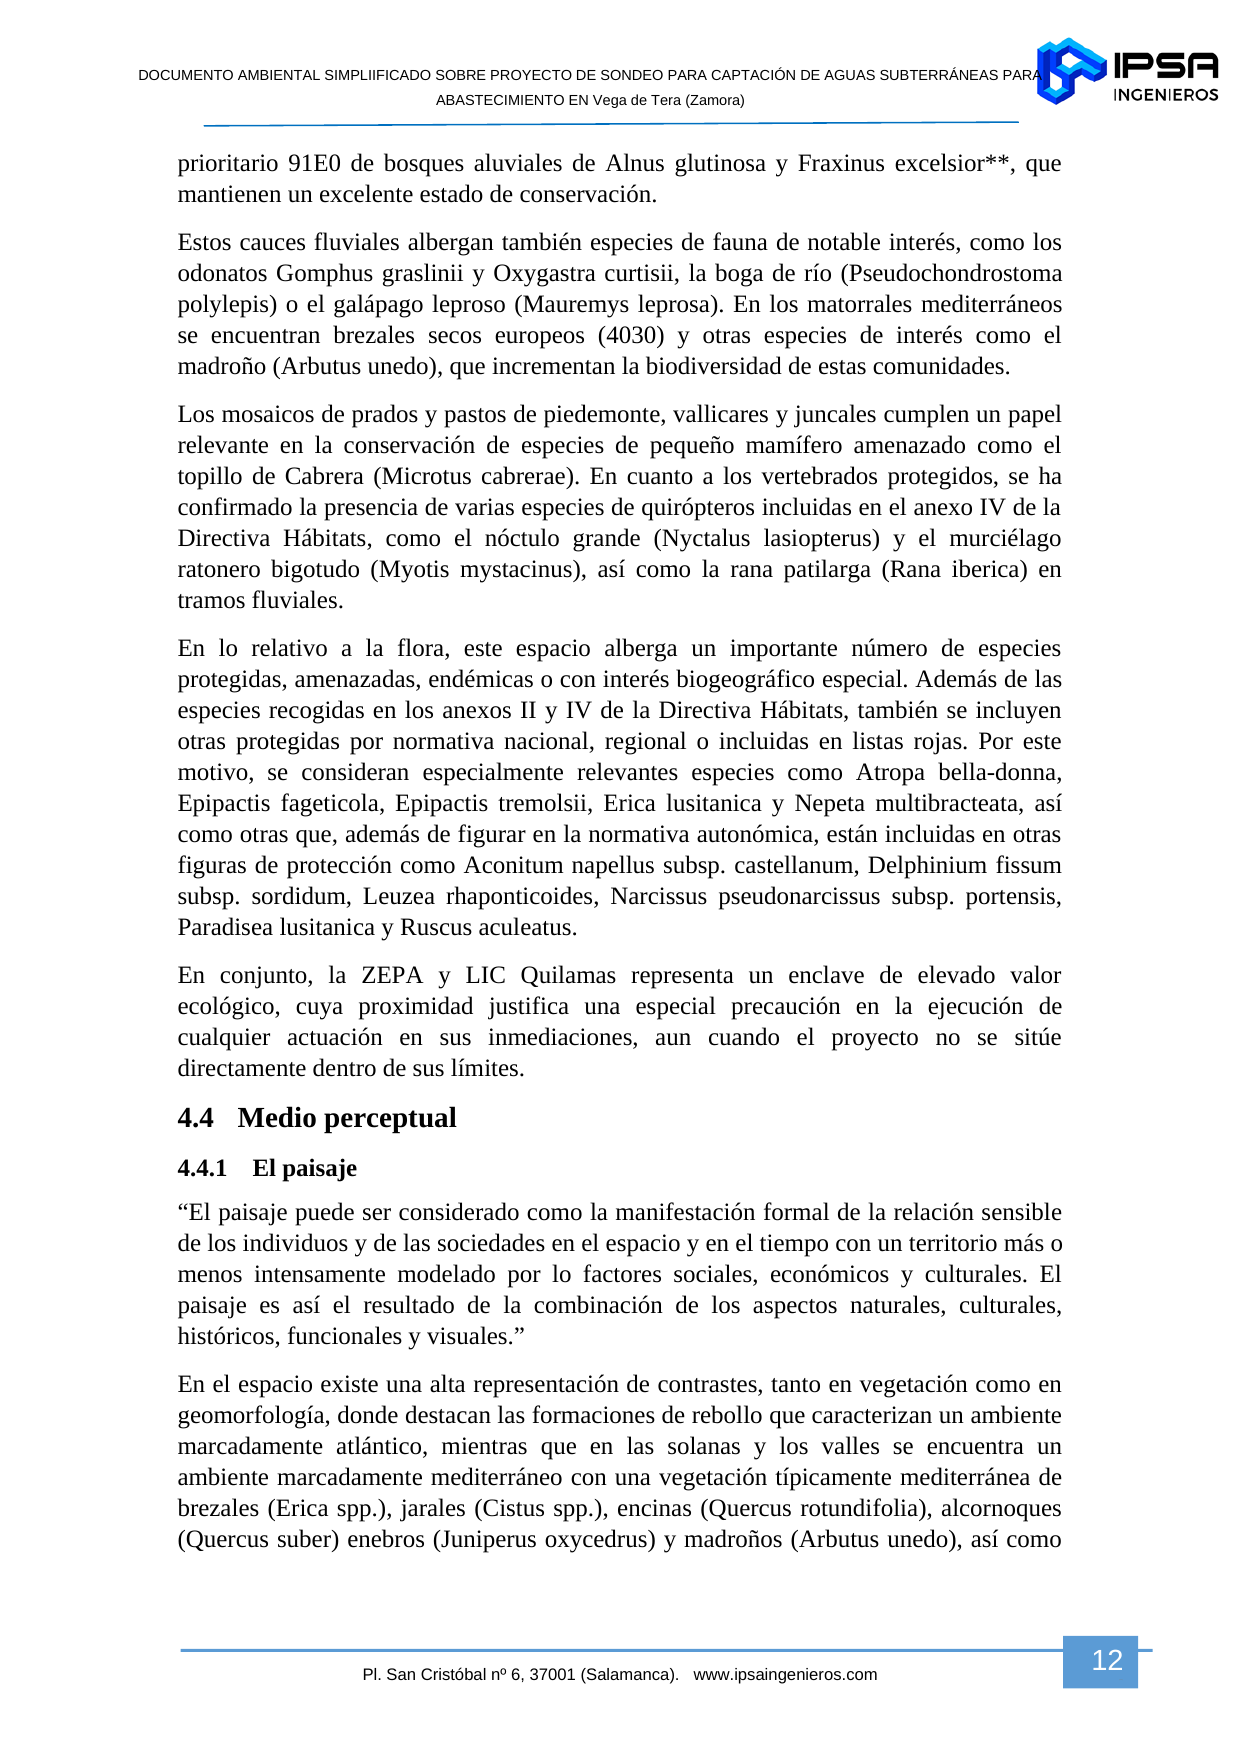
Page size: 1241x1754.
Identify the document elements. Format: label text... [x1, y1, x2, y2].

subtitle El paisaje [177, 1153, 1063, 1182]
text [177, 148, 1063, 208]
text En conjunto, la ZEPA y LIC Quilamas representa un enclave de elevado valor ecológico, cuya proximidad justifica una especial precaución en la ejecución de cualquier actuación en sus inmediaciones, aun cuando el proyecto no se sitúe directamente dentro de sus límites. [177, 960, 1063, 1082]
text En lo relativo a la flora, este espacio alberga un importante número de especies protegidas, amenazadas, endémicas o con interés biogeográfico especial. Además de las especies recogidas en los anexos II y IV de la Directiva Hábitats, también se incluyen otras protegidas por normativa nacional, regional o incluidas en listas rojas. Por este motivo, se consideran especialmente relevantes especies como Atropa bella-donna, Epipactis fageticola, Epipactis tremolsii, Erica lusitanica y Nepeta multibracteata, así como otras que, además de figurar en la normativa autonómica, están incluidas en otras figuras de protección como Aconitum napellus subsp. castellanum, Delphinium fissum subsp. sordidum, Leuzea rhaponticoides, Narcissus pseudonarcissus subsp. portensis, Paradisea lusitanica y Ruscus aculeatus. [177, 633, 1063, 941]
subtitle Medio perceptual [177, 1101, 1063, 1134]
text Los mosaicos de prados y pastos de piedemonte, vallicares y juncales cumplen un papel relevante en la conservación de especies de pequeño mamífero amenazado como el topillo de Cabrera (Microtus cabrerae). En cuanto a los vertebrados protegidos, se ha confirmado la presencia de varias especies de quirópteros incluidas en el anexo IV de la Directiva Hábitats, como el nóctulo grande (Nyctalus lasiopterus) y el murciélago ratonero bigotudo (Myotis mystacinus), así como la rana patilarga (Rana iberica) en tramos fluviales. [177, 399, 1063, 614]
text Estos cauces fluviales albergan también especies de fauna de notable interés, como los odonatos Gomphus graslinii y Oxygastra curtisii, la boga de río (Pseudochondrostoma polylepis) o el galápago leproso (Mauremys leprosa). En los matorrales mediterráneos se encuentran brezales secos europeos (4030) y otras especies de interés como el madroño (Arbutus unedo), que incrementan la biodiversidad de estas comunidades. [177, 227, 1063, 380]
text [177, 1369, 1063, 1553]
text “El paisaje puede ser considerado como la manifestación formal de la relación sensible de los individuos y de las sociedades en el espacio y en el tiempo con un territorio más o menos intensamente modelado por lo factores sociales, económicos y culturales. El paisaje es así el resultado de la combinación de los aspectos naturales, culturales, históricos, funcionales y visuales.” [177, 1197, 1063, 1350]
picture [1029, 27, 1224, 106]
